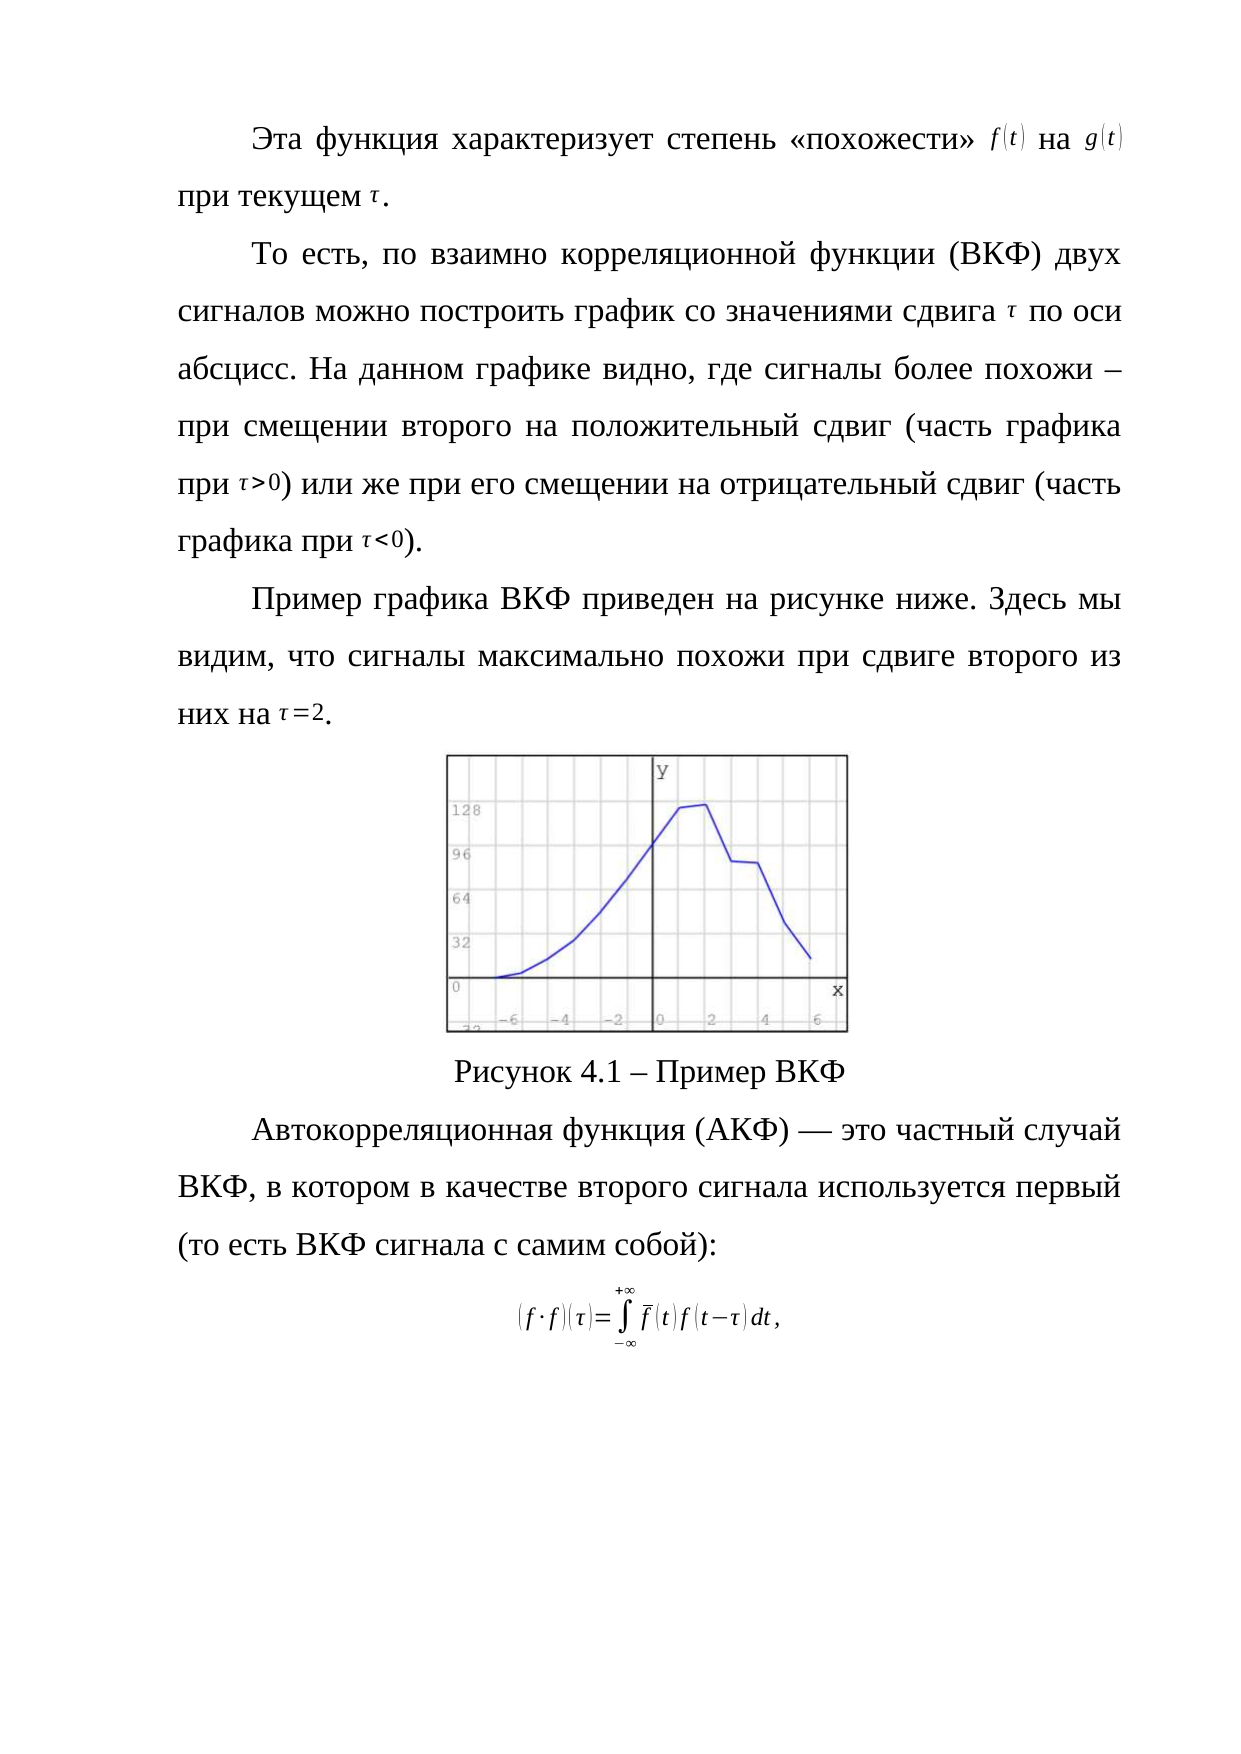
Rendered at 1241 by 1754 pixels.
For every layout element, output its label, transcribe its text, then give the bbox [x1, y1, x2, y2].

text Автокорреляционная функция (АКФ) — это частный случай ВКФ, в котором в качестве второго сигнала используется первый (то есть ВКФ сигнала с самим собой): [177, 1109, 1122, 1263]
text Эта функция характеризует степень «похожести» на при текущем . [177, 118, 1122, 214]
text То есть, по взаимно корреляционной функции (ВКФ) двух сигналов можно построить график со значениями сдвига по оси абсцисс. На данном графике видно, где сигналы более похожи – при смещении второго на положительный сдвиг (часть графика при ) или же при его смещении на отрицательный сдвиг (часть графика при ). [177, 233, 1122, 559]
text Рисунок 4.1 – Пример ВКФ [177, 1052, 1122, 1090]
text Пример графика ВКФ приведен на рисунке ниже. Здесь мы видим, что сигналы максимально похожи при сдвиге второго из них на . [177, 578, 1122, 731]
picture [442, 750, 858, 1033]
